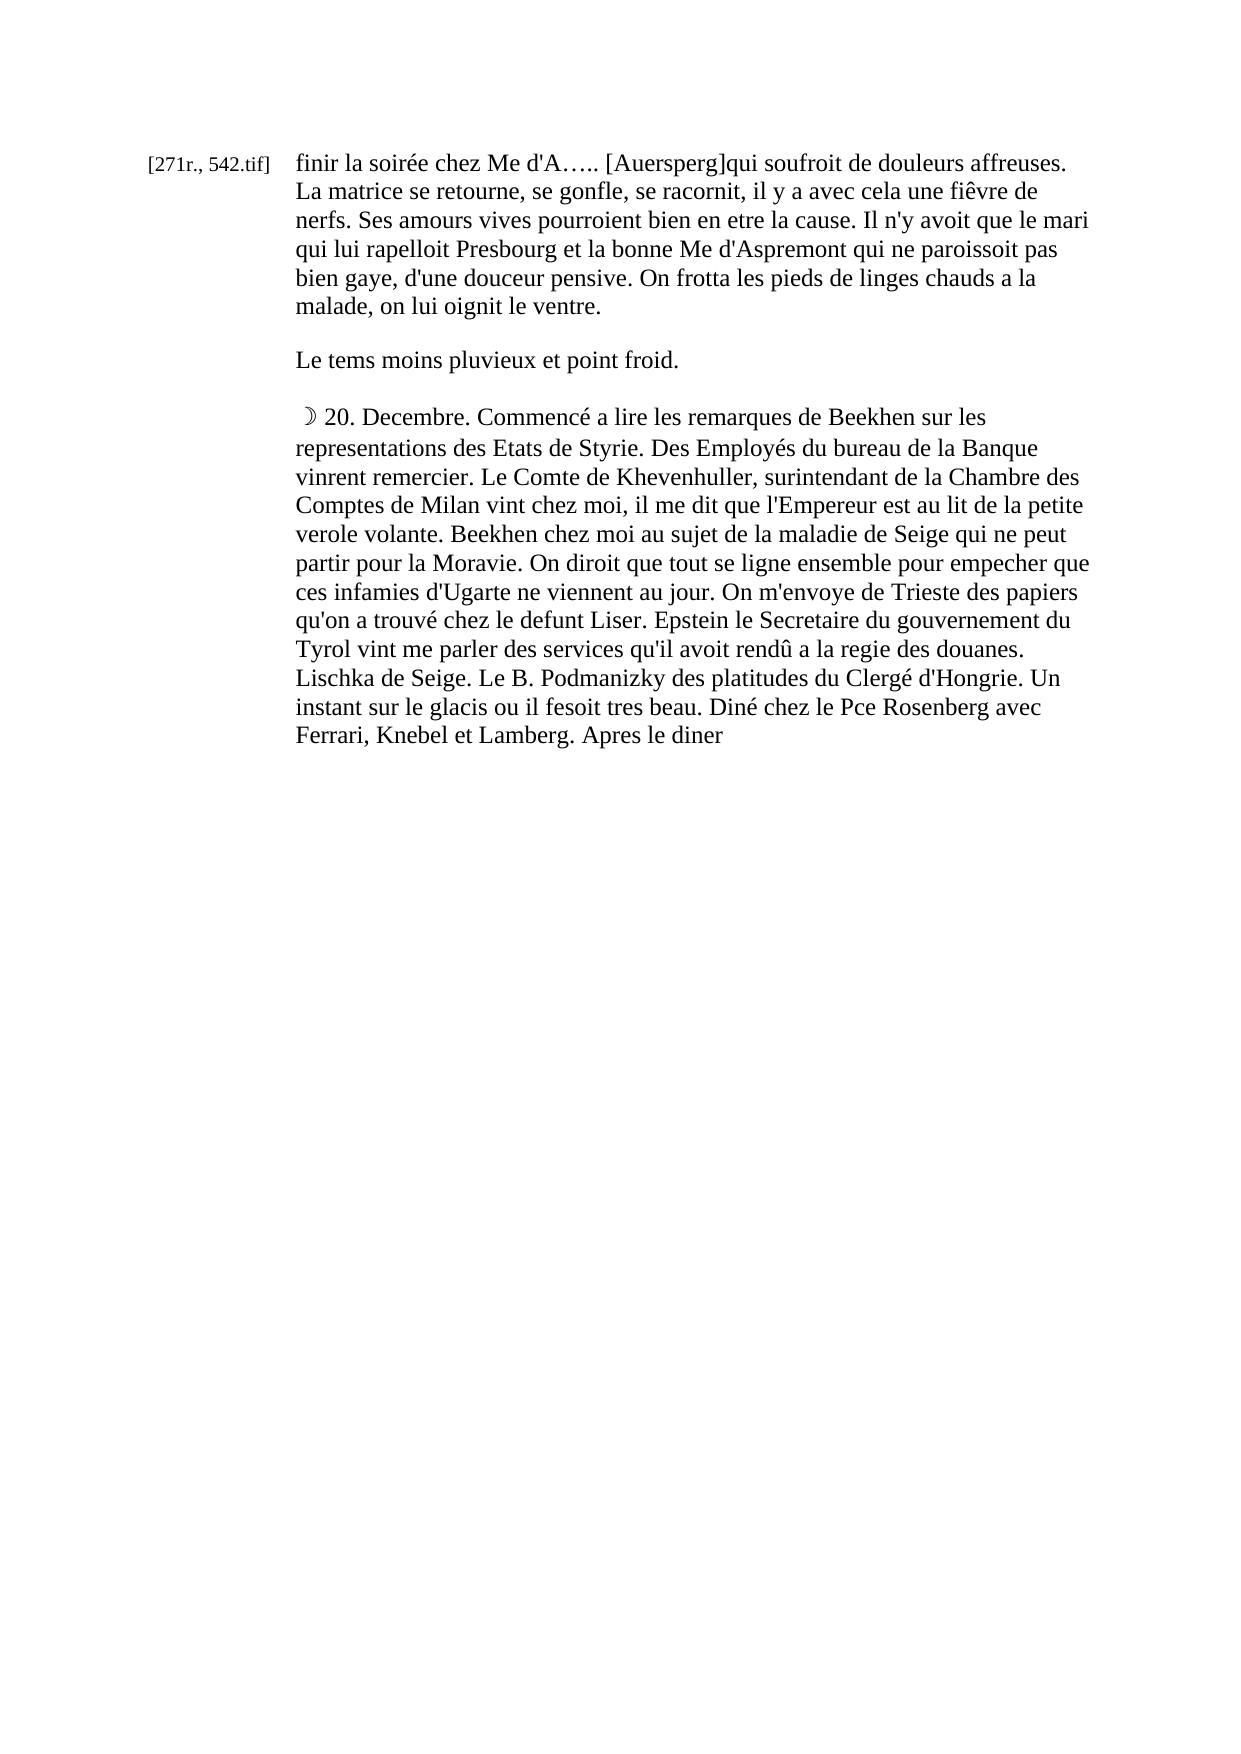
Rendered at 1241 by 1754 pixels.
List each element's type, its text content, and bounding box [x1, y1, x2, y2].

text [271r., 542.tif] finir la soirée chez Me d'A….. [Auersperg]qui soufroit de douleurs affreuses. La matrice se retourne, se gonfle, se racornit, il y a avec cela une fiêvre de nerfs. Ses amours vives pourroient bien en etre la cause. Il n'y avoit que le mari qui lui rapelloit Presbourg et la bonne Me d'Aspremont qui ne paroissoit pas bien gaye, d'une douceur pensive. On frotta les pieds de linges chauds a la malade, on lui oignit le ventre. [148, 148, 1092, 320]
text ☽ 20. Decembre. Commencé a lire les remarques de Beekhen sur les representations des Etats de Styrie. Des Employés du bureau de la Banque vinrent remercier. Le Comte de Khevenhuller, surintendant de la Chambre des Comptes de Milan vint chez moi, il me dit que l'Empereur est au lit de la petite verole volante. Beekhen chez moi au sujet de la maladie de Seige qui ne peut partir pour la Moravie. On diroit que tout se ligne ensemble pour empecher que ces infamies d'Ugarte ne viennent au jour. On m'envoye de Trieste des papiers qu'on a trouvé chez le defunt Liser. Epstein le Secretaire du gouvernement du Tyrol vint me parler des services qu'il avoit rendû a la regie des douanes. Lischka de Seige. Le B. Podmanizky des platitudes du Clergé d'Hongrie. Un instant sur le glacis ou il fesoit tres beau. Diné chez le Pce Rosenberg avec Ferrari, Knebel et Lamberg. Apres le diner [295, 399, 1092, 749]
text Le tems moins pluvieux et point froid. [295, 345, 1092, 374]
